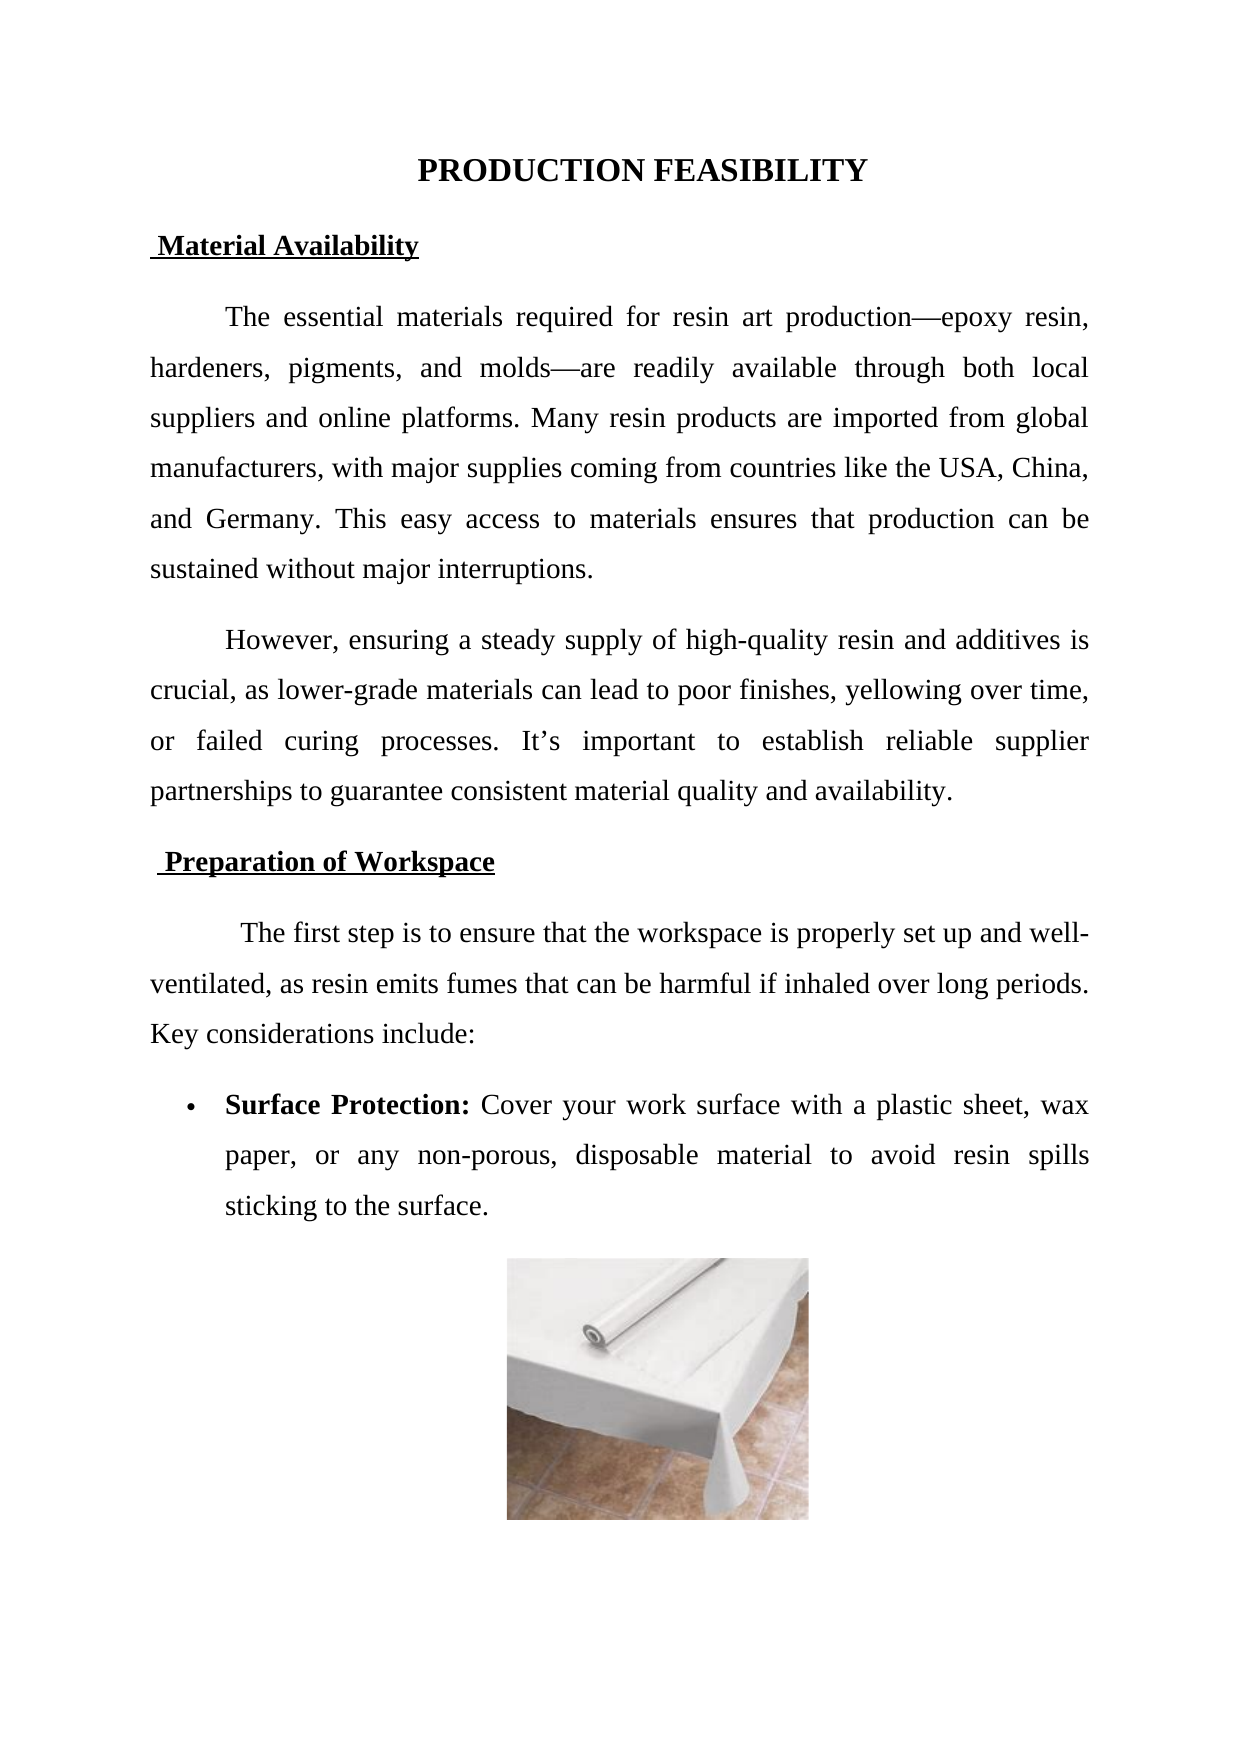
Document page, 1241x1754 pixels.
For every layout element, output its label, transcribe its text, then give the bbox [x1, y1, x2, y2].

text PRODUCTION FEASIBILITY [187, 150, 1090, 188]
text The essential materials required for resin art production—epoxy resin, hardeners, pigments, and molds—are readily available through both local suppliers and online platforms. Many resin products are imported from global manufacturers, with major supplies coming from countries like the USA, China, and Germany. This easy access to materials ensures that production can be sustained without major interruptions. [150, 299, 1090, 584]
picture [506, 1258, 809, 1520]
text The first step is to ensure that the workspace is properly set up and well-ventilated, as resin emits fumes that can be harmful if inhaled over long periods. Key considerations include: [150, 915, 1090, 1049]
text However, ensuring a steady supply of high-quality resin and additives is crucial, as lower-grade materials can lead to poor finishes, yellowing over time, or failed curing processes. It’s important to establish reliable supplier partnerships to guarantee consistent material quality and availability. [150, 622, 1090, 807]
list Surface Protection: Cover your work surface with a plastic sheet, wax paper, or any non-porous, disposable material to avoid resin spills sticking to the surface. [187, 1087, 1090, 1221]
text Preparation of Workspace [150, 844, 1090, 878]
text Material Availability [150, 228, 1090, 262]
